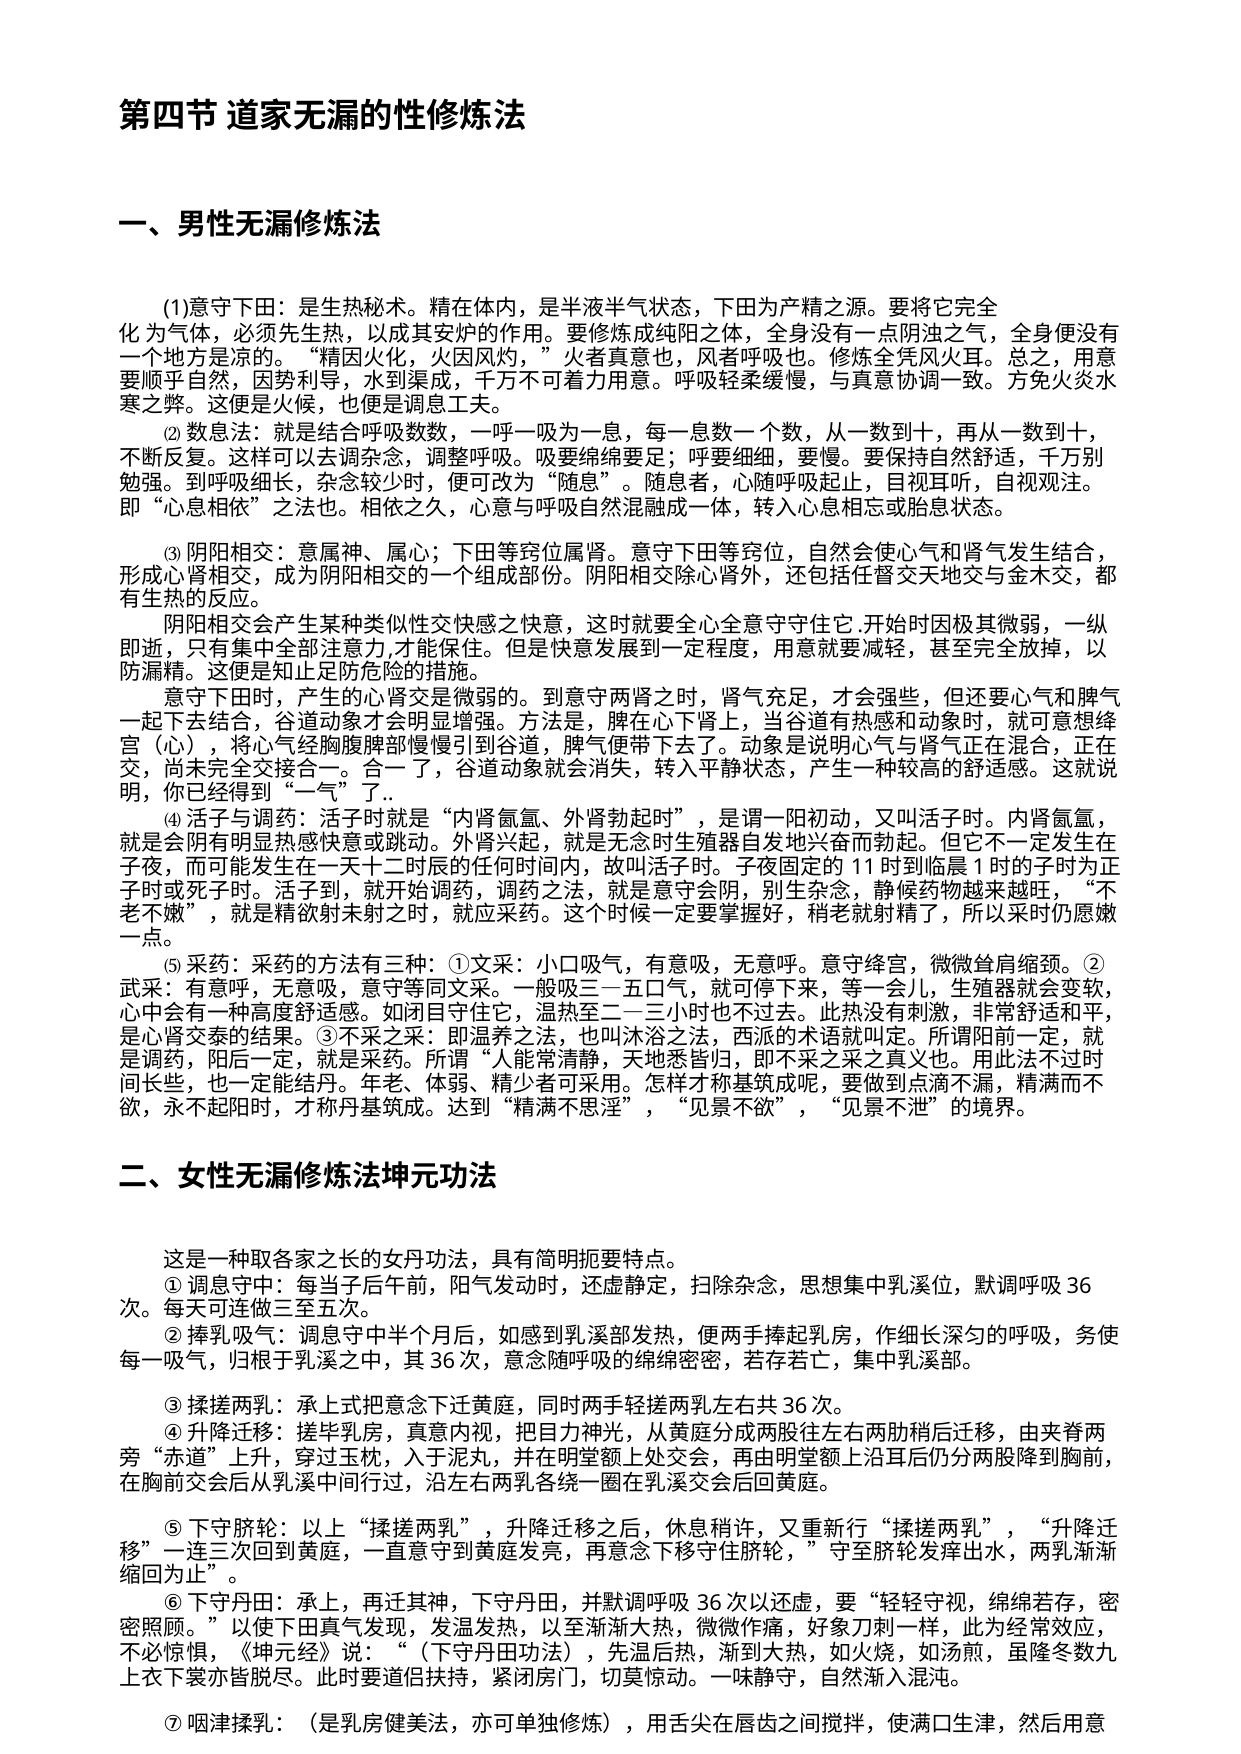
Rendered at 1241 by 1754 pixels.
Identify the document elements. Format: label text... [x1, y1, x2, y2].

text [119, 1711, 1121, 1736]
text ⑵数息法：就是结合呼吸数数，一呼一吸为一息，每一息数一 个数，从一数到十，再从一数到十，不断反复。这样可以去调杂念，调整呼吸。吸要绵绵要足；呼要细细，要慢。要保持自然舒适，千万别勉强。到呼吸细长，杂念较少时，便可改为“随息”。随息者，心随呼吸起止，目视耳听，自视观注。即“心息相依”之法也。相依之久，心意与呼吸自然混融成一体，转入心息相忘或胎息状态。 [119, 420, 1121, 520]
subtitle 第四节 道家无漏的性修炼法 [119, 88, 1121, 137]
text ⑤下守脐轮：以上“揉搓两乳”，升降迁移之后，休息稍许，又重新行“揉搓两乳”，“升降迁移”一连三次回到黄庭，一直意守到黄庭发亮，再意念下移守住脐轮，”守至脐轮发痒出水，两乳渐渐缩回为止”。 [119, 1518, 1121, 1588]
text 阴阳相交会产生某种类似性交快感之快意，这时就要全心全意守守住它.开始时因极其微弱，一纵即逝，只有集中全部注意力,才能保住。但是快意发展到一定程度，用意就要减轻，甚至完全放掉，以防漏精。这便是知止足防危险的措施。 [119, 614, 1109, 684]
list 为气体，必须先生热，以成其安炉的作用。要修炼成纯阳之体，全身没有一点阴浊之气，全身便没有一个地方是凉的。“精因火化，火因风灼，”火者真意也，风者呼吸也。修炼全凭风火耳。总之，用意要顺乎自然，因势利导，水到渠成，千万不可着力用意。呼吸轻柔缓慢，与真意协调一致。方免火炎水寒之弊。这便是火候，也便是调息工夫。 [119, 323, 1121, 417]
text 意守下田时，产生的心肾交是微弱的。到意守两肾之时，肾气充足，才会强些，但还要心气和脾气一起下去结合，谷道动象才会明显增强。方法是，脾在心下肾上，当谷道有热感和动象时，就可意想绛宫（心），将心气经胸腹脾部慢慢引到谷道，脾气便带下去了。动象是说明心气与肾气正在混合，正在交，尚未完全交接合一。合一 了，谷道动象就会消失，转入平静状态，产生一种较高的舒适感。这就说明，你已经得到“一气”了.. [119, 687, 1121, 805]
text ②捧乳吸气：调息守中半个月后，如感到乳溪部发热，便两手捧起乳房，作细长深匀的呼吸，务使每一吸气，归根于乳溪之中，其36次，意念随呼吸的绵绵密密，若存若亡，集中乳溪部。 [119, 1324, 1121, 1374]
text ⑸采药：采药的方法有三种：①文采：小口吸气，有意吸，无意呼。意守绛宫，微微耸肩缩颈。②武采：有意呼，无意吸，意守等同文采。一般吸三—五口气，就可停下来，等一会儿，生殖器就会变软，心中会有一种高度舒适感。如闭目守住它，温热至二—三小时也不过去。此热没有刺激，非常舒适和平，是心肾交泰的结果。③不采之采：即温养之法，也叫沐浴之法，西派的术语就叫定。所谓阳前一定，就是调药，阳后一定，就是采药。所谓“人能常清静，天地悉皆归，即不采之采之真义也。用此法不过时间长些，也一定能结丹。年老、体弱、精少者可采用。怎样才称基筑成呢，要做到点滴不漏，精满而不欲，永不起阳时，才称丹基筑成。达到“精满不思淫”，“见景不欲”，“见景不泄”的境界。 [119, 953, 1121, 1120]
text ①调息守中：每当子后午前，阳气发动时，还虚静定，扫除杂念，思想集中乳溪位，默调呼吸36次。每天可连做三至五次。 [119, 1275, 1115, 1321]
text ⑷活子与调药：活子时就是“内肾氤氲、外肾勃起时”，是谓一阳初动，又叫活子时。内肾氤氲，就是会阴有明显热感快意或跳动。外肾兴起，就是无念时生殖器自发地兴奋而勃起。但它不一定发生在子夜，而可能发生在一天十二时辰的任何时间内，故叫活子时。子夜固定的11时到临晨1时的子时为正子时或死子时。活子到，就开始调药，调药之法，就是意守会阴，别生杂念，静候药物越来越旺，“不老不嫩”，就是精欲射未射之时，就应采药。这个时候一定要掌握好，稍老就射精了，所以采时仍愿嫩一点。 [119, 808, 1121, 950]
text ⑶阴阳相交：意属神、属心；下田等窍位属肾。意守下田等窍位，自然会使心气和肾气发生结合，形成心肾相交，成为阴阳相交的一个组成部份。阴阳相交除心肾外，还包括任督交天地交与金木交，都有生热的反应。 [119, 541, 1121, 611]
text ④升降迁移：搓毕乳房，真意内视，把目力神光，从黄庭分成两股往左右两肋稍后迁移，由夹脊两旁“赤道”上升，穿过玉枕，入于泥丸，并在明堂额上处交会，再由明堂额上沿耳后仍分两股降到胸前，在胸前交会后从乳溪中间行过，沿左右两乳各绕一圈在乳溪交会后回黄庭。 [119, 1421, 1121, 1496]
text ⑥下守丹田：承上，再迁其神，下守丹田，并默调呼吸36次以还虚，要“轻轻守视，绵绵若存，密密照顾。”以使下田真气发现，发温发热，以至渐渐大热，微微作痛，好象刀刺一样，此为经常效应，不必惊惧，《坤元经》说：“（下守丹田功法），先温后热，渐到大热，如火烧，如汤煎，虽隆冬数九，上衣下裳亦皆脱尽。此时要道侣扶持，紧闭房门，切莫惊动。一味静守，自然渐入混沌。 [119, 1590, 1121, 1690]
text ③揉搓两乳：承上式把意念下迁黄庭，同时两手轻搓两乳左右共36次。 [163, 1394, 1121, 1418]
subtitle 二、女性无漏修炼法坤元功法 [119, 1153, 1121, 1195]
text 这是一种取各家之长的女丹功法，具有简明扼要特点。 [163, 1248, 1121, 1273]
subtitle 一、男性无漏修炼法 [119, 201, 1121, 243]
text (1)意守下田：是生热秘术。精在体内，是半液半气状态，下田为产精之源。要将它完全 [163, 296, 1121, 321]
